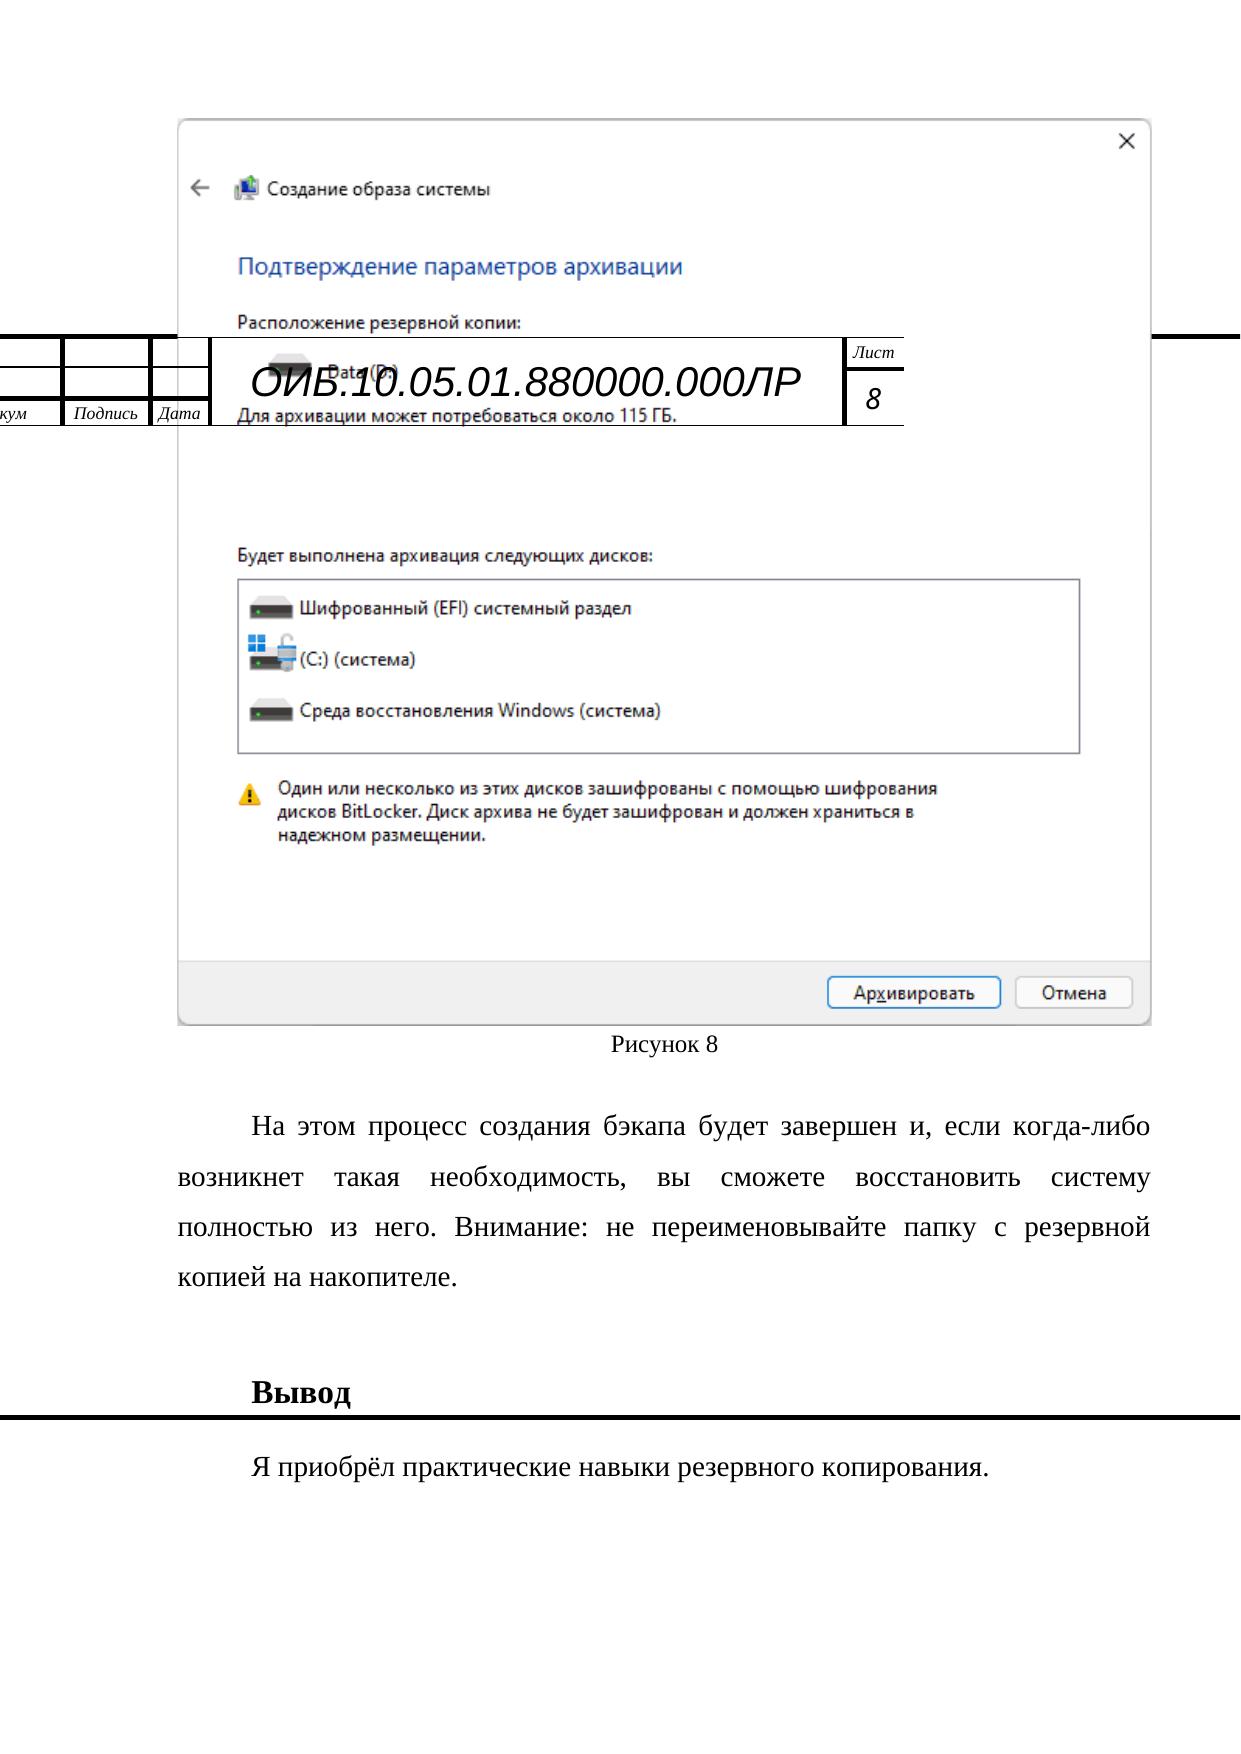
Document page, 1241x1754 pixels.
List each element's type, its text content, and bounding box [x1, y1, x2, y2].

picture [177, 338, 208, 366]
picture [177, 401, 208, 425]
picture [177, 118, 1152, 1026]
picture [212, 338, 842, 425]
picture [177, 368, 208, 396]
subtitle Вывод [177, 1373, 1152, 1411]
text На этом процесс создания бэкапа будет завершен и, если когда-либо возникнет такая необходимость, вы сможете восстановить систему полностью из него. Внимание: не переименовывайте папку с резервной копией на накопителе. [177, 1108, 1152, 1293]
text Я приобрёл практические навыки резервного копирования. [177, 1449, 1152, 1483]
subtitle Рисунок 8 [177, 1029, 1152, 1058]
